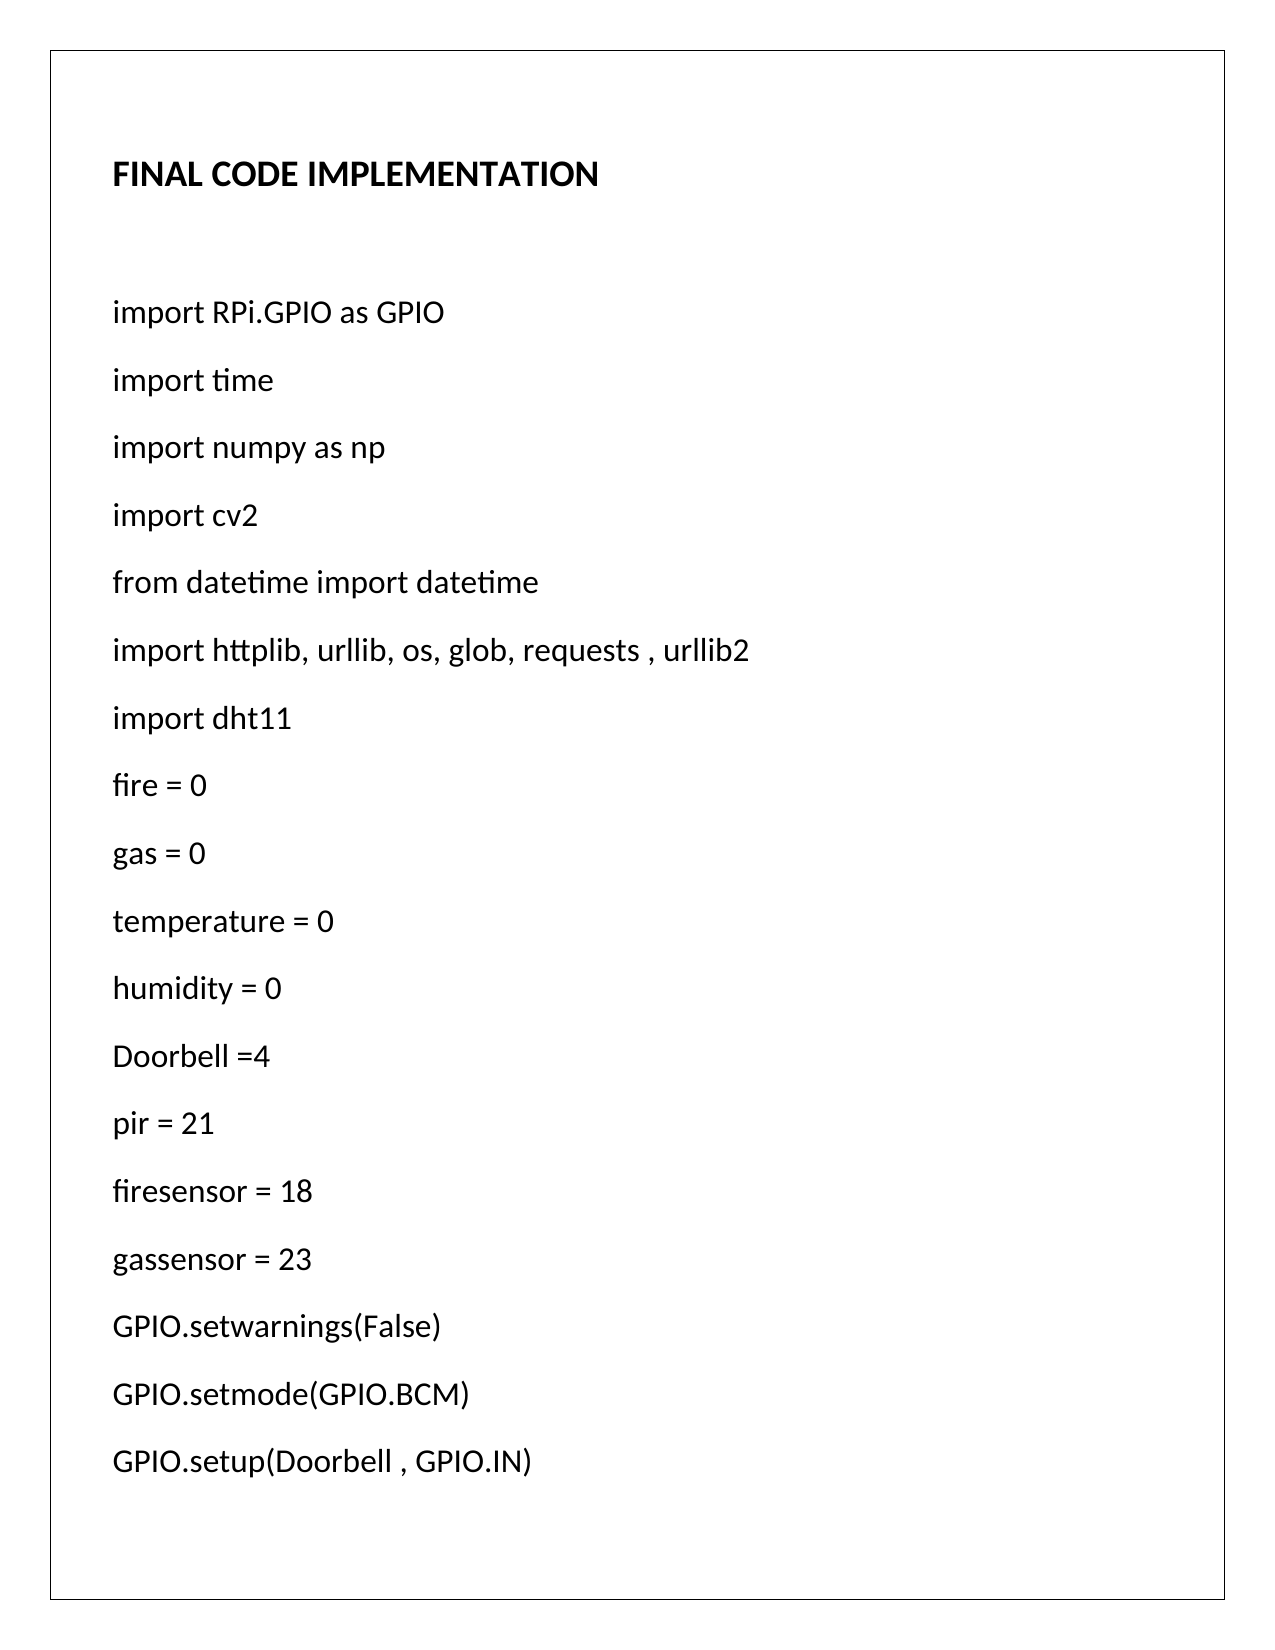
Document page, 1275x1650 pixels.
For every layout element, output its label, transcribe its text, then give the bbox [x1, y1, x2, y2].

text import httplib, urllib, os, glob, requests , urllib2 [112, 629, 1162, 670]
text gassensor = 23 [112, 1238, 1162, 1278]
text humidity = 0 [112, 967, 1162, 1008]
text import dht11 [112, 697, 1162, 737]
text fire = 0 [112, 764, 1162, 805]
text gas = 0 [112, 832, 1162, 873]
text GPIO.setwarnings(False) [112, 1305, 1162, 1346]
text import time [112, 359, 1162, 399]
text pir = 21 [112, 1102, 1162, 1143]
text import cv2 [112, 494, 1162, 535]
text temperature = 0 [112, 899, 1162, 940]
text firesensor = 18 [112, 1170, 1162, 1211]
text import numpy as np [112, 426, 1162, 467]
text GPIO.setup(Doorbell , GPIO.IN) [112, 1440, 1162, 1481]
text GPIO.setmode(GPIO.BCM) [112, 1373, 1162, 1413]
text FINAL CODE IMPLEMENTATION [112, 150, 1162, 196]
text Doorbell =4 [112, 1035, 1162, 1076]
text import RPi.GPIO as GPIO [112, 291, 1162, 332]
text from datetime import datetime [112, 562, 1162, 602]
